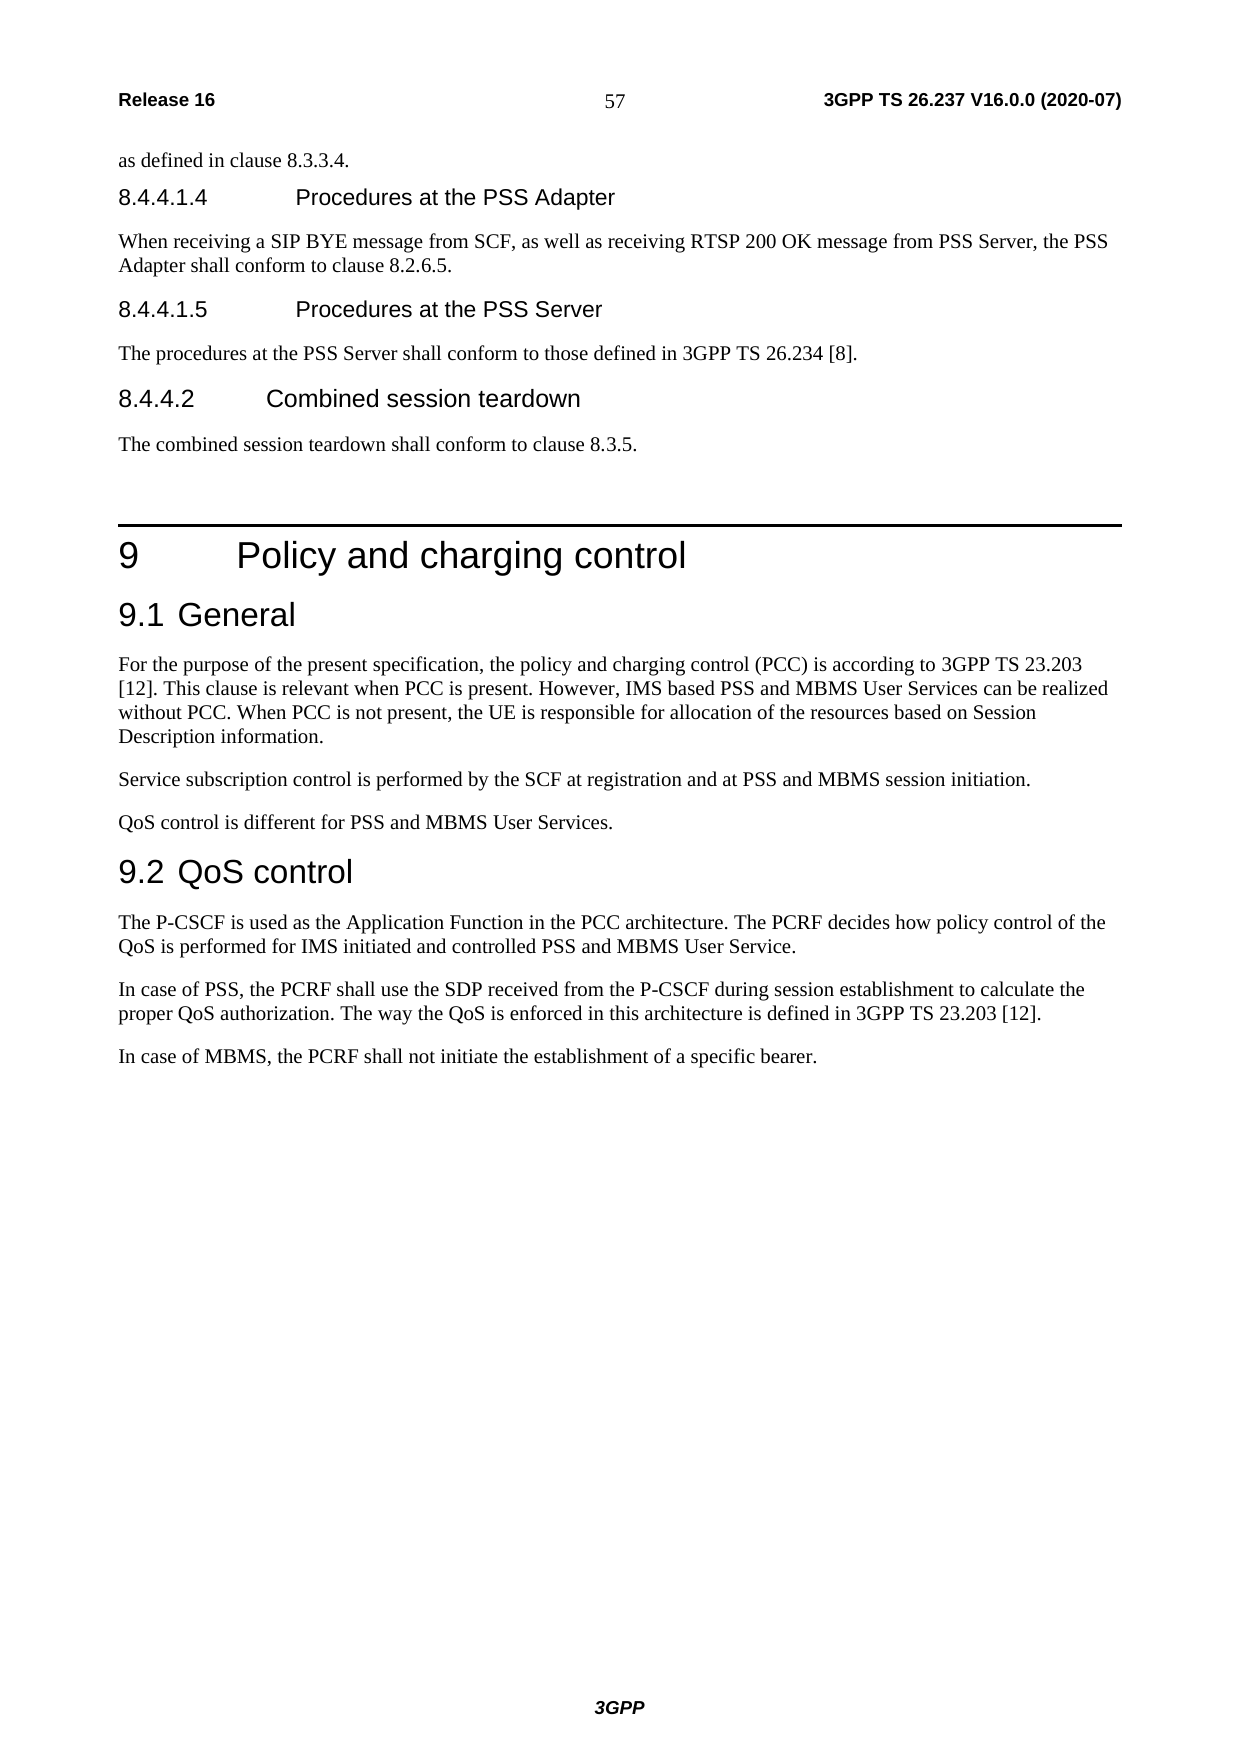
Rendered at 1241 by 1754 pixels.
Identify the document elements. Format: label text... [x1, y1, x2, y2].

subtitle 8.4.4.2 Combined session teardown [118, 384, 1122, 413]
text In case of MBMS, the PCRF shall not initiate the establishment of a specific bearer. [118, 1043, 1122, 1068]
text For the purpose of the present specification, the policy and charging control (PCC) is according to 3GPP TS 23.203 [12]. This clause is relevant when PCC is present. However, IMS based PSS and MBMS User Services can be realized without PCC. When PCC is not present, the UE is responsible for allocation of the resources based on Session Description information. [118, 652, 1122, 748]
text The combined session teardown shall conform to clause 8.3.5. [118, 432, 1122, 456]
text The P-CSCF is used as the Application Function in the PCC architecture. The PCRF decides how policy control of the QoS is performed for IMS initiated and controlled PSS and MBMS User Service. [118, 910, 1122, 958]
text Service subscription control is performed by the SCF at registration and at PSS and MBMS session initiation. [118, 767, 1122, 791]
subtitle 9 Policy and charging control [118, 527, 1122, 576]
text When receiving a SIP BYE message from SCF, as well as receiving RTSP 200 OK message from PSS Server, the PSS Adapter shall conform to clause 8.2.6.5. [118, 229, 1122, 277]
text In case of PSS, the PCRF shall use the SDP received from the P-CSCF during session establishment to calculate the proper QoS authorization. The way the QoS is enforced in this architecture is defined in 3GPP TS 23.203 [12]. [118, 977, 1122, 1025]
subtitle 8.4.4.1.5 Procedures at the PSS Server [118, 296, 1122, 323]
text The procedures at the PSS Server shall conform to those defined in 3GPP TS 26.234 [8]. [118, 341, 1122, 365]
subtitle 9.2 QoS control [118, 853, 1122, 891]
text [118, 148, 1122, 172]
subtitle 8.4.4.1.4 Procedures at the PSS Adapter [118, 184, 1122, 211]
text QoS control is different for PSS and MBMS User Services. [118, 810, 1122, 834]
subtitle 9.1 General [118, 595, 1122, 633]
